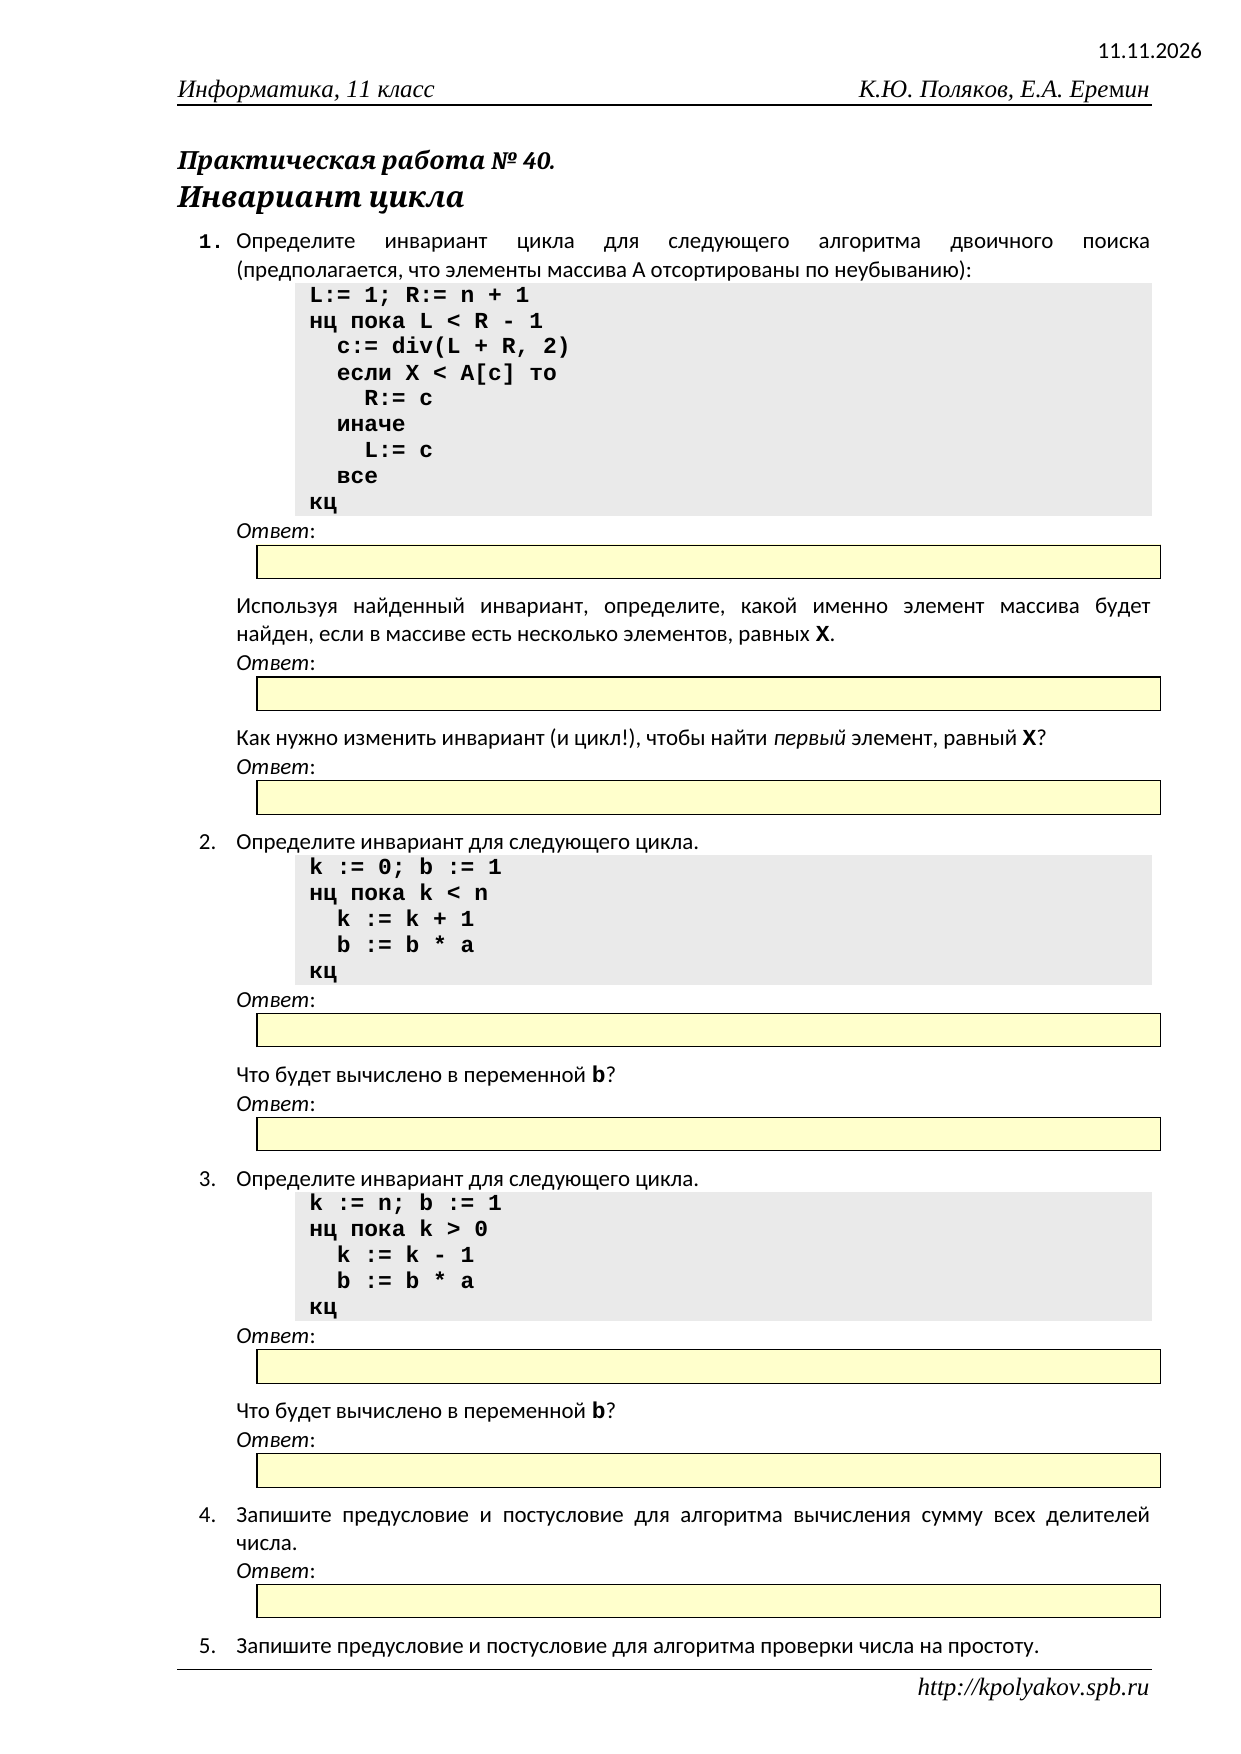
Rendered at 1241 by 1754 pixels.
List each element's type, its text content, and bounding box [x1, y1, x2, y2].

text нц пока k < n [295, 881, 1152, 907]
text b := b * a [295, 933, 1152, 959]
text Ответ: [236, 1425, 1152, 1453]
text k := k + 1 [295, 907, 1152, 933]
text Используя найденный инвариант, определите, какой именно элемент массива будет найден, если в массиве есть несколько элементов, равных X. [236, 591, 1152, 648]
text Что будет вычислено в переменной b? [236, 1060, 1152, 1089]
text R:= c [295, 387, 1152, 413]
text k := 0; b := 1 [295, 855, 1152, 881]
text b := b * a [295, 1269, 1152, 1295]
text Как нужно изменить инвариант (и цикл!), чтобы найти первый элемент, равный X? [236, 723, 1152, 752]
subtitle Инвариант цикла [177, 143, 1152, 215]
text k := n; b := 1 [295, 1192, 1152, 1218]
text Ответ: [236, 1556, 1152, 1584]
text кц [295, 491, 1152, 516]
list Определите инвариант для следующего цикла. [199, 827, 1152, 855]
text L:= c [295, 439, 1152, 464]
text кц [295, 1295, 1152, 1321]
text Ответ: [236, 985, 1152, 1013]
text нц пока k > 0 [295, 1218, 1152, 1243]
list Запишите предусловие и постусловие для алгоритма вычисления сумму всех делителей числа. [199, 1500, 1152, 1556]
list Определите инвариант для следующего цикла. [199, 1164, 1152, 1192]
text если X < A[c] то [295, 361, 1152, 387]
text Что будет вычислено в переменной b? [236, 1396, 1152, 1425]
text кц [295, 959, 1152, 985]
text Ответ: [236, 516, 1152, 544]
text Ответ: [236, 648, 1152, 676]
text Ответ: [236, 1321, 1152, 1349]
list Определите инвариант цикла для следующего алгоритма двоичного поиска (предполагается, что элементы массива A отсортированы по неубыванию): [199, 226, 1152, 283]
text Ответ: [236, 1089, 1152, 1117]
text все [295, 464, 1152, 491]
text k := k - 1 [295, 1243, 1152, 1269]
list Запишите предусловие и постусловие для алгоритма проверки числа на простоту. [199, 1631, 1152, 1659]
text c:= div(L + R, 2) [295, 335, 1152, 361]
text нц пока L < R - 1 [295, 309, 1152, 335]
text иначе [295, 413, 1152, 439]
text L:= 1; R:= n + 1 [295, 283, 1152, 309]
text Ответ: [236, 752, 1152, 780]
